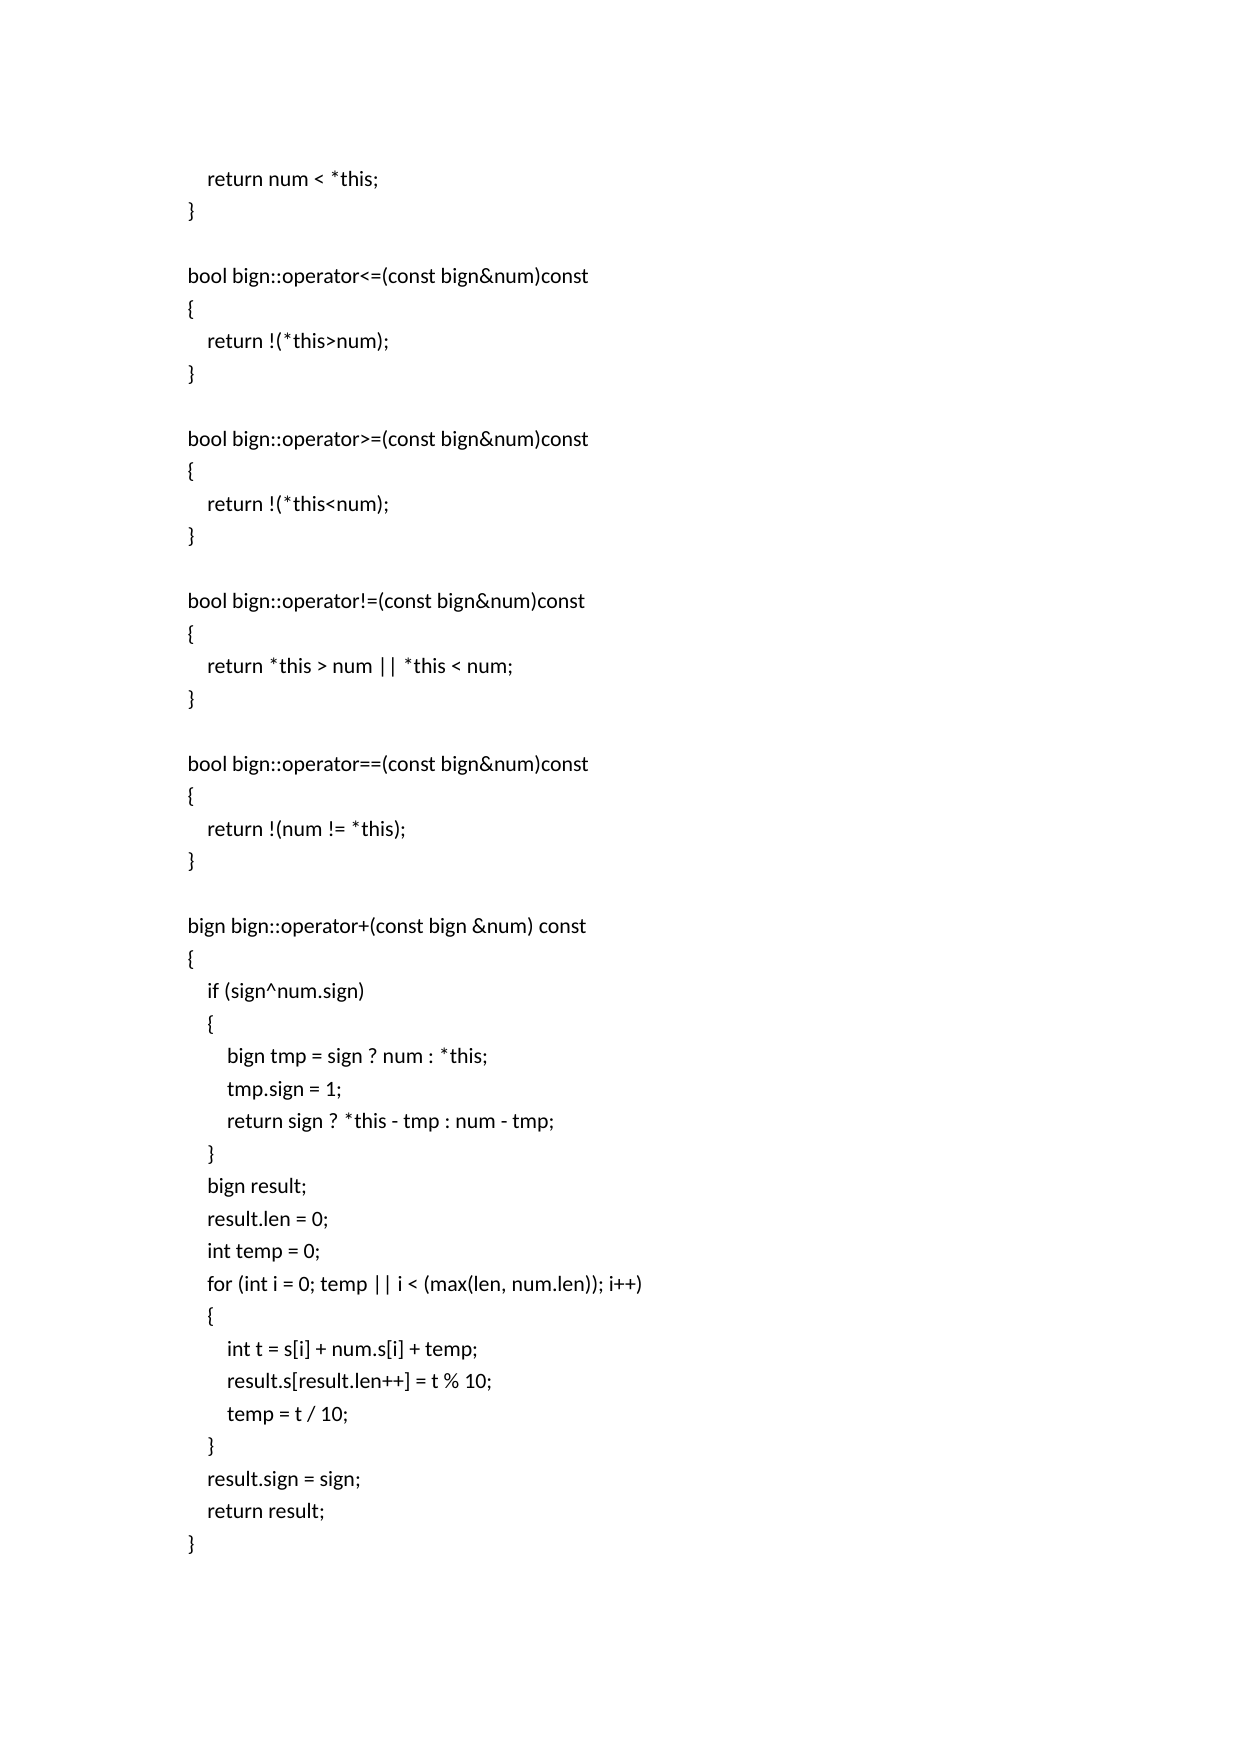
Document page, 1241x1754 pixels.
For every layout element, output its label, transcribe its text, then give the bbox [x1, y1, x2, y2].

text int t = s[i] + num.s[i] + temp; [187, 1332, 1053, 1364]
text return *this > num || *this < num; [187, 649, 1053, 682]
text } [187, 357, 1053, 389]
text return num < *this; [187, 162, 1053, 194]
text return !(*this<num); [187, 487, 1053, 519]
text } [187, 519, 1053, 552]
text return sign ? *this - tmp : num - tmp; [187, 1104, 1053, 1137]
text } [187, 844, 1053, 877]
text for (int i = 0; temp || i < (max(len, num.len)); i++) [187, 1267, 1053, 1299]
text result.len = 0; [187, 1202, 1053, 1234]
text result.sign = sign; [187, 1462, 1053, 1494]
text { [187, 617, 1053, 649]
text bool bign::operator>=(const bign&num)const [187, 422, 1053, 454]
text if (sign^num.sign) [187, 974, 1053, 1007]
text bign tmp = sign ? num : *this; [187, 1039, 1053, 1072]
text { [187, 292, 1053, 324]
text } [187, 1527, 1053, 1559]
text } [187, 1429, 1053, 1462]
text } [187, 682, 1053, 714]
text { [187, 1299, 1053, 1332]
text tmp.sign = 1; [187, 1072, 1053, 1104]
text } [187, 1137, 1053, 1169]
text return !(num != *this); [187, 812, 1053, 844]
text { [187, 779, 1053, 812]
text bign bign::operator+(const bign &num) const [187, 909, 1053, 942]
text } [187, 194, 1053, 227]
text { [187, 1007, 1053, 1039]
text int temp = 0; [187, 1234, 1053, 1267]
text bool bign::operator!=(const bign&num)const [187, 584, 1053, 617]
text bool bign::operator<=(const bign&num)const [187, 259, 1053, 292]
text return !(*this>num); [187, 324, 1053, 357]
text result.s[result.len++] = t % 10; [187, 1364, 1053, 1397]
text { [187, 942, 1053, 974]
text bign result; [187, 1169, 1053, 1202]
text { [187, 454, 1053, 487]
text temp = t / 10; [187, 1397, 1053, 1429]
text return result; [187, 1494, 1053, 1527]
text bool bign::operator==(const bign&num)const [187, 747, 1053, 779]
